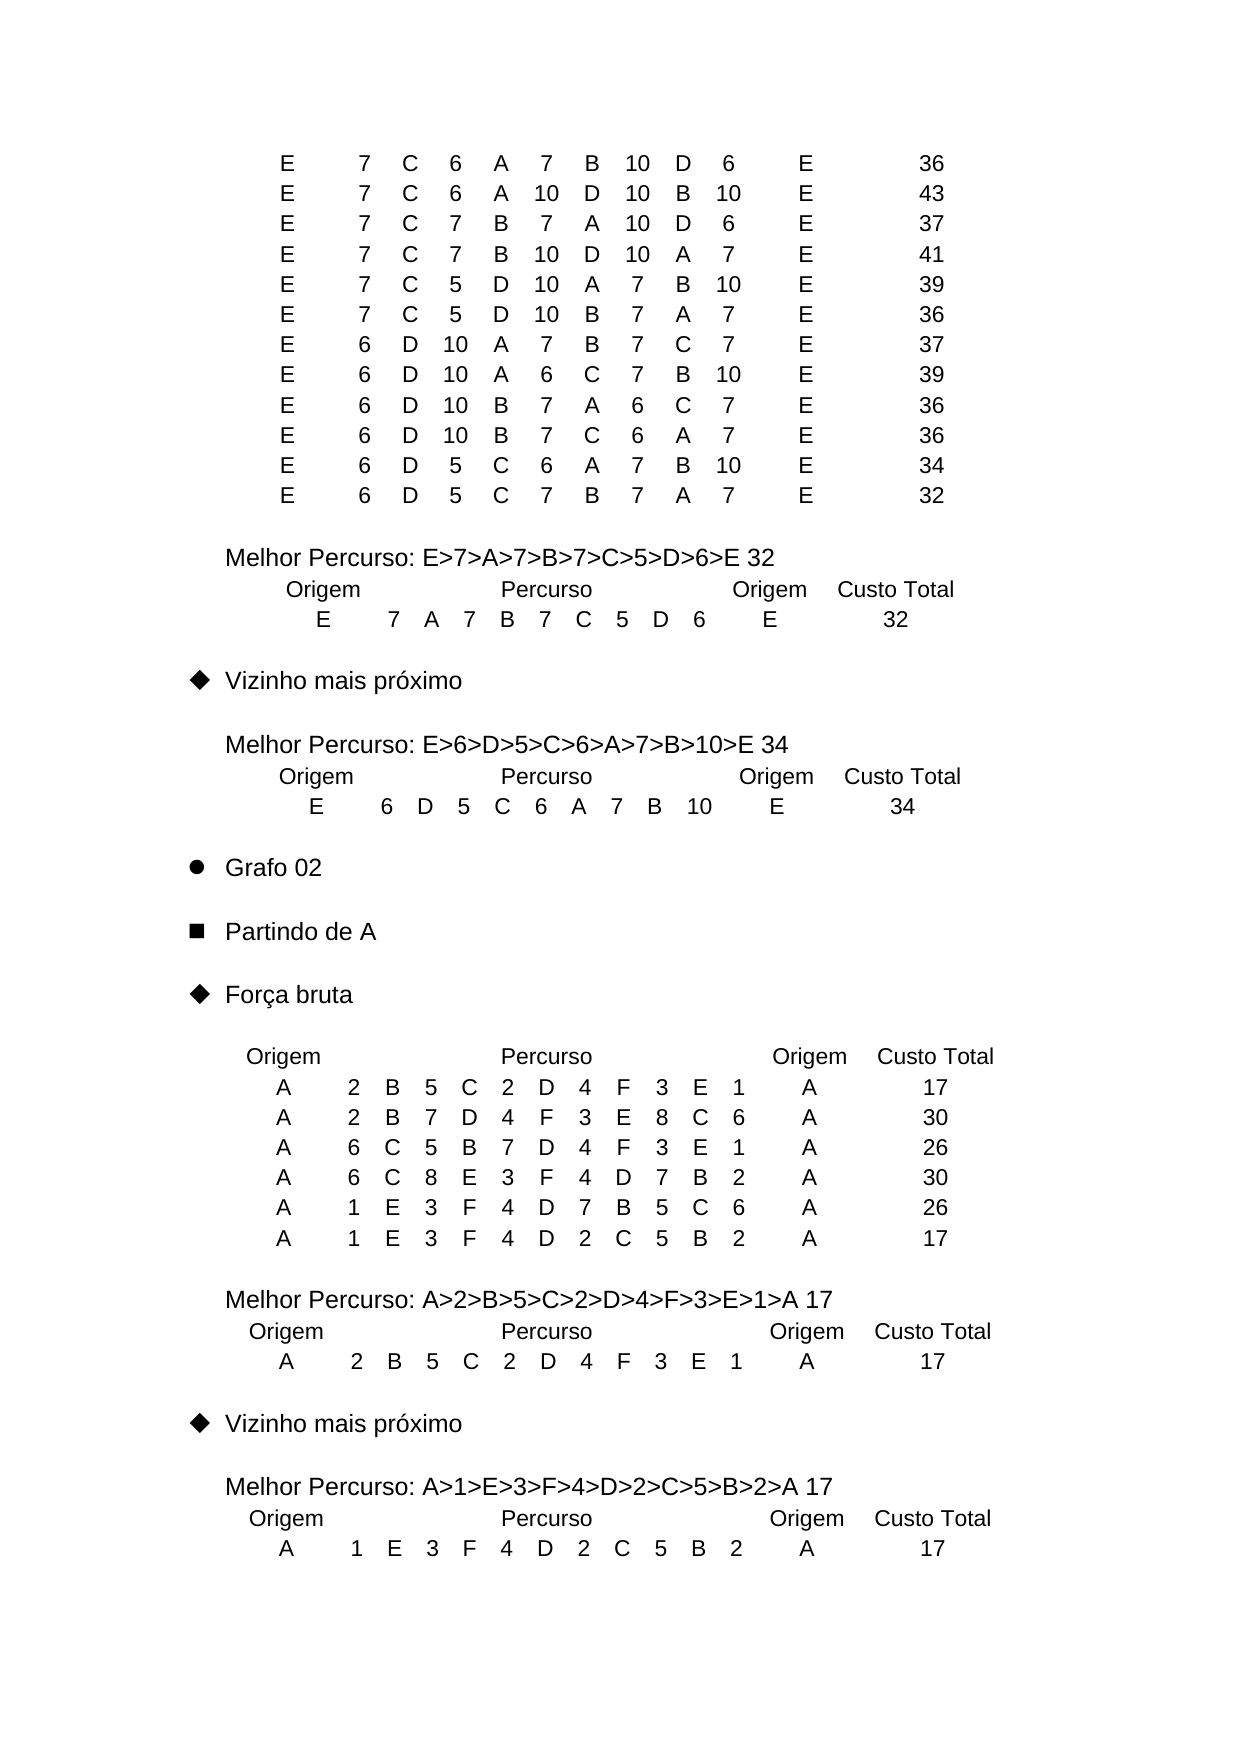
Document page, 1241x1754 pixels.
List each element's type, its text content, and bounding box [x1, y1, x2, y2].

table_cell 4 [490, 1104, 526, 1134]
table_cell 6 [521, 452, 572, 482]
table_cell D [390, 331, 430, 361]
table_cell E [754, 271, 858, 301]
table_cell B [375, 1348, 414, 1378]
table_cell A [412, 606, 451, 636]
table_cell C [603, 1225, 644, 1255]
table_cell 5 [430, 301, 481, 331]
table_cell E [375, 1535, 414, 1565]
table_cell A [572, 392, 612, 422]
table_cell 7 [339, 180, 390, 210]
table_header Custo Total [859, 1318, 1006, 1348]
table_cell 10 [612, 210, 663, 241]
table_cell D [405, 793, 446, 823]
table_cell B [635, 793, 674, 823]
table_cell A [231, 1225, 336, 1255]
table_cell C [680, 1194, 721, 1224]
table_cell E [754, 422, 858, 452]
table_cell E [754, 331, 858, 361]
table_cell 10 [612, 150, 663, 180]
table_header Percurso [369, 763, 724, 793]
table_cell E [680, 1134, 721, 1164]
table_cell 6 [612, 422, 663, 452]
table_header Origem [234, 1318, 338, 1348]
table_cell 7 [430, 241, 481, 271]
table_cell 37 [858, 331, 1005, 361]
table_cell B [481, 210, 521, 241]
table_cell E [372, 1225, 413, 1255]
table_cell D [572, 180, 612, 210]
table_cell 10 [430, 331, 481, 361]
table_cell A [757, 1104, 862, 1134]
table_cell C [563, 606, 604, 636]
table_cell E [754, 452, 858, 482]
table_cell 6 [339, 452, 390, 482]
table_cell E [235, 301, 339, 331]
table_cell 2 [339, 1348, 375, 1378]
table_cell 7 [703, 241, 753, 271]
table_cell C [663, 392, 703, 422]
table_cell E [235, 210, 339, 241]
table_cell C [390, 150, 430, 180]
table_cell 2 [718, 1535, 754, 1565]
table_cell 7 [413, 1104, 449, 1134]
table_cell D [603, 1164, 644, 1194]
table_cell E [679, 1348, 718, 1378]
table_cell 6 [339, 331, 390, 361]
table_cell E [449, 1164, 489, 1194]
table_header Percurso [339, 1318, 754, 1348]
table_cell 39 [858, 271, 1005, 301]
table_cell A [572, 210, 612, 241]
table_cell 30 [862, 1164, 1009, 1194]
table_cell 4 [567, 1134, 603, 1164]
table_cell E [754, 210, 858, 241]
table_cell 7 [703, 301, 753, 331]
table_cell 2 [336, 1074, 372, 1104]
table_cell A [757, 1134, 862, 1164]
table_header Origem [724, 763, 829, 793]
table_cell B [572, 150, 612, 180]
table_cell C [602, 1535, 642, 1565]
table_cell E [754, 301, 858, 331]
table_cell 6 [369, 793, 405, 823]
table_cell A [663, 482, 703, 512]
table_cell C [390, 241, 430, 271]
table_cell 2 [721, 1225, 757, 1255]
table_cell 10 [674, 793, 724, 823]
table_cell 6 [339, 392, 390, 422]
list Grafo 02 [187, 853, 1090, 882]
table_cell 1 [718, 1348, 754, 1378]
table_cell B [372, 1104, 413, 1134]
table_cell 3 [414, 1535, 451, 1565]
table_cell B [481, 422, 521, 452]
table_cell 6 [430, 150, 481, 180]
table_cell 2 [336, 1104, 372, 1134]
table_cell 8 [413, 1164, 449, 1194]
table_cell E [754, 180, 858, 210]
table_cell D [390, 361, 430, 392]
table_cell A [481, 331, 521, 361]
table_cell 7 [521, 331, 572, 361]
table_cell D [449, 1104, 489, 1134]
table_cell 2 [567, 1225, 603, 1255]
table_cell F [451, 1535, 488, 1565]
table_cell E [235, 482, 339, 512]
table_cell E [235, 331, 339, 361]
table_cell 7 [375, 606, 412, 636]
table_cell F [603, 1134, 644, 1164]
table_cell B [372, 1074, 413, 1104]
table_cell 7 [521, 210, 572, 241]
table_cell 17 [862, 1225, 1009, 1255]
table_cell 36 [858, 150, 1005, 180]
table_cell 6 [336, 1134, 372, 1164]
table_cell 36 [858, 422, 1005, 452]
table_cell 4 [567, 1164, 603, 1194]
table_cell 5 [446, 793, 482, 823]
table_cell D [526, 1225, 567, 1255]
table_cell 7 [644, 1164, 680, 1194]
table_cell 10 [521, 271, 572, 301]
table_cell C [572, 422, 612, 452]
table_cell E [271, 606, 375, 636]
table_cell C [481, 452, 521, 482]
table_cell D [526, 1074, 567, 1104]
table_cell 7 [527, 606, 563, 636]
table_cell 10 [521, 241, 572, 271]
table_cell E [754, 482, 858, 512]
table_cell 7 [703, 422, 753, 452]
table_cell A [757, 1225, 862, 1255]
table_header Origem [758, 1043, 862, 1073]
table_cell 10 [521, 301, 572, 331]
table_header Custo Total [829, 763, 976, 793]
table_cell E [372, 1194, 413, 1224]
table_cell 7 [703, 392, 753, 422]
table_cell 6 [721, 1104, 757, 1134]
text Melhor Percurso: E>6>D>5>C>6>A>7>B>10>E 34 [150, 730, 1090, 758]
table_cell D [481, 271, 521, 301]
table_cell 32 [822, 606, 969, 636]
table_cell B [663, 271, 703, 301]
table_cell C [390, 271, 430, 301]
table_cell 10 [430, 361, 481, 392]
table_cell 1 [339, 1535, 375, 1565]
table_cell 3 [643, 1348, 679, 1378]
table_cell 17 [862, 1074, 1009, 1104]
table_cell A [559, 793, 598, 823]
table_cell D [572, 241, 612, 271]
table_header Origem [718, 576, 822, 606]
table_cell D [663, 150, 703, 180]
table_cell E [235, 452, 339, 482]
table_cell C [481, 482, 521, 512]
table_cell E [754, 392, 858, 422]
table_header Custo Total [859, 1505, 1006, 1535]
table_header Origem [264, 763, 368, 793]
table_cell D [390, 452, 430, 482]
text Melhor Percurso: A>1>E>3>F>4>D>2>C>5>B>2>A 17 [150, 1472, 1090, 1501]
table_cell 2 [721, 1164, 757, 1194]
table_cell 3 [567, 1104, 603, 1134]
table_cell 10 [703, 361, 753, 392]
table_cell B [449, 1134, 489, 1164]
table_cell 7 [339, 150, 390, 180]
table_cell D [528, 1348, 568, 1378]
table_cell 7 [599, 793, 635, 823]
table_cell F [449, 1194, 489, 1224]
table_cell 7 [612, 361, 663, 392]
table_cell E [235, 150, 339, 180]
table_cell 7 [339, 210, 390, 241]
table_cell 5 [430, 452, 481, 482]
table_cell B [572, 331, 612, 361]
table_cell 10 [612, 241, 663, 271]
table_cell 26 [862, 1194, 1009, 1224]
table_cell 6 [703, 210, 753, 241]
table_cell B [663, 180, 703, 210]
table_cell 7 [567, 1194, 603, 1224]
table_cell A [663, 241, 703, 271]
table_cell E [264, 793, 368, 823]
table_cell C [680, 1104, 721, 1134]
table_cell 34 [829, 793, 976, 823]
table_cell 26 [862, 1134, 1009, 1164]
table_cell 1 [336, 1194, 372, 1224]
table_cell B [572, 301, 612, 331]
table_cell 2 [490, 1074, 526, 1104]
table_cell 34 [858, 452, 1005, 482]
table_cell E [754, 241, 858, 271]
table_cell F [526, 1164, 567, 1194]
table_cell 7 [703, 482, 753, 512]
table_cell 7 [521, 392, 572, 422]
table_cell 3 [490, 1164, 526, 1194]
table_cell 5 [413, 1134, 449, 1164]
table_cell C [372, 1134, 413, 1164]
table_cell E [718, 606, 822, 636]
table_cell A [757, 1074, 862, 1104]
table_header Percurso [336, 1043, 757, 1073]
table_cell 6 [721, 1194, 757, 1224]
table_cell 17 [859, 1348, 1006, 1378]
table_cell 7 [430, 210, 481, 241]
table_cell E [680, 1074, 721, 1104]
table_cell A [231, 1164, 336, 1194]
table_cell C [390, 301, 430, 331]
table_cell D [390, 392, 430, 422]
list Vizinho mais próximo [187, 1409, 1090, 1437]
table_cell E [603, 1104, 644, 1134]
table_cell A [757, 1164, 862, 1194]
table_cell B [603, 1194, 644, 1224]
table_cell C [663, 331, 703, 361]
table_cell A [234, 1348, 338, 1378]
table_cell E [235, 361, 339, 392]
table_cell E [754, 361, 858, 392]
table_cell C [482, 793, 523, 823]
table_cell 3 [413, 1225, 449, 1255]
table_cell F [605, 1348, 642, 1378]
table_cell B [481, 392, 521, 422]
table_cell 5 [414, 1348, 451, 1378]
table_cell 3 [644, 1074, 680, 1104]
table_cell 7 [521, 422, 572, 452]
table_cell 37 [858, 210, 1005, 241]
table_cell F [449, 1225, 489, 1255]
table_cell 6 [339, 422, 390, 452]
table_cell D [481, 301, 521, 331]
table_cell A [231, 1074, 336, 1104]
table_cell D [640, 606, 681, 636]
table_cell A [231, 1194, 336, 1224]
table_cell 1 [336, 1225, 372, 1255]
table_cell A [234, 1535, 338, 1565]
table_header Origem [755, 1505, 859, 1535]
table_header Origem [271, 576, 375, 606]
table_cell 7 [521, 150, 572, 180]
table_cell 2 [565, 1535, 602, 1565]
table_cell E [235, 422, 339, 452]
table_cell 3 [413, 1194, 449, 1224]
list Força bruta [187, 980, 1090, 1009]
table_cell 10 [612, 180, 663, 210]
table_cell 32 [858, 482, 1005, 512]
text Melhor Percurso: E>7>A>7>B>7>C>5>D>6>E 32 [150, 543, 1090, 571]
table_cell 5 [430, 482, 481, 512]
table_cell A [572, 452, 612, 482]
table_cell B [488, 606, 527, 636]
table_cell 43 [858, 180, 1005, 210]
table_cell 4 [490, 1194, 526, 1224]
table_cell 10 [430, 422, 481, 452]
table_cell E [725, 793, 829, 823]
table_cell 5 [644, 1194, 680, 1224]
table_cell E [235, 241, 339, 271]
table_cell 3 [644, 1134, 680, 1164]
table_cell 5 [604, 606, 640, 636]
list Vizinho mais próximo [187, 666, 1090, 695]
table_cell 30 [862, 1104, 1009, 1134]
table_header Origem [234, 1505, 338, 1535]
table_cell 7 [490, 1134, 526, 1164]
table_cell 36 [858, 301, 1005, 331]
table_cell C [449, 1074, 489, 1104]
table_cell D [526, 1134, 567, 1164]
table_cell 7 [703, 331, 753, 361]
table_cell F [603, 1074, 644, 1104]
table_header Custo Total [862, 1043, 1009, 1073]
table_cell 10 [703, 271, 753, 301]
table_cell 4 [490, 1225, 526, 1255]
text Melhor Percurso: A>2>B>5>C>2>D>4>F>3>E>1>A 17 [150, 1285, 1090, 1314]
table_cell B [680, 1225, 721, 1255]
table_cell 6 [339, 482, 390, 512]
table_cell A [231, 1104, 336, 1134]
table_cell A [755, 1348, 859, 1378]
table_cell B [679, 1535, 718, 1565]
table_cell 1 [721, 1134, 757, 1164]
table_cell C [390, 210, 430, 241]
table_cell F [526, 1104, 567, 1134]
table_cell 6 [521, 361, 572, 392]
table_cell 7 [612, 331, 663, 361]
table_cell C [390, 180, 430, 210]
table_cell A [481, 361, 521, 392]
table_cell D [525, 1535, 565, 1565]
table_cell 7 [339, 301, 390, 331]
table_cell C [572, 361, 612, 392]
table_cell D [526, 1194, 567, 1224]
table_cell C [372, 1164, 413, 1194]
table_cell 6 [612, 392, 663, 422]
table_cell 5 [644, 1225, 680, 1255]
table_cell 7 [612, 301, 663, 331]
table_cell 6 [336, 1164, 372, 1194]
table_cell 4 [568, 1348, 605, 1378]
table_cell B [572, 482, 612, 512]
table_cell 10 [703, 452, 753, 482]
table_cell A [663, 301, 703, 331]
table_cell 5 [413, 1074, 449, 1104]
table_cell 5 [430, 271, 481, 301]
table_cell 4 [488, 1535, 525, 1565]
table_cell D [663, 210, 703, 241]
table_cell A [663, 422, 703, 452]
table_cell A [572, 271, 612, 301]
table_cell 4 [567, 1074, 603, 1104]
table_cell 1 [721, 1074, 757, 1104]
table_cell 7 [612, 452, 663, 482]
table_cell B [481, 241, 521, 271]
table_cell A [481, 180, 521, 210]
table_cell 17 [859, 1535, 1006, 1565]
table_cell 10 [430, 392, 481, 422]
table_cell 10 [703, 180, 753, 210]
table_header Origem [755, 1318, 859, 1348]
table_cell B [663, 361, 703, 392]
table_cell 6 [430, 180, 481, 210]
table_cell A [757, 1194, 862, 1224]
table_cell 41 [858, 241, 1005, 271]
table_cell E [235, 180, 339, 210]
table_cell 36 [858, 392, 1005, 422]
table_cell B [680, 1164, 721, 1194]
table_cell A [481, 150, 521, 180]
table_cell E [235, 271, 339, 301]
table_cell A [755, 1535, 859, 1565]
table_cell 7 [612, 271, 663, 301]
table_cell A [231, 1134, 336, 1164]
table_header Percurso [339, 1505, 754, 1535]
table_cell B [663, 452, 703, 482]
table_cell 5 [643, 1535, 679, 1565]
list Partindo de A [187, 917, 1090, 946]
table_header Custo Total [822, 576, 969, 606]
table_cell 6 [703, 150, 753, 180]
table_cell 39 [858, 361, 1005, 392]
table_cell 7 [612, 482, 663, 512]
table_header Origem [231, 1043, 336, 1073]
table_header Percurso [375, 576, 717, 606]
table_cell D [390, 422, 430, 452]
table_cell 6 [681, 606, 717, 636]
table_cell 2 [491, 1348, 528, 1378]
table_cell C [451, 1348, 491, 1378]
table_cell 6 [523, 793, 559, 823]
table_cell 8 [644, 1104, 680, 1134]
table_cell 7 [451, 606, 488, 636]
table_cell E [235, 392, 339, 422]
table_cell D [390, 482, 430, 512]
table_cell 10 [521, 180, 572, 210]
table_cell 7 [339, 271, 390, 301]
table_cell 6 [339, 361, 390, 392]
table_cell 7 [521, 482, 572, 512]
table_cell E [754, 150, 858, 180]
table_cell 7 [339, 241, 390, 271]
